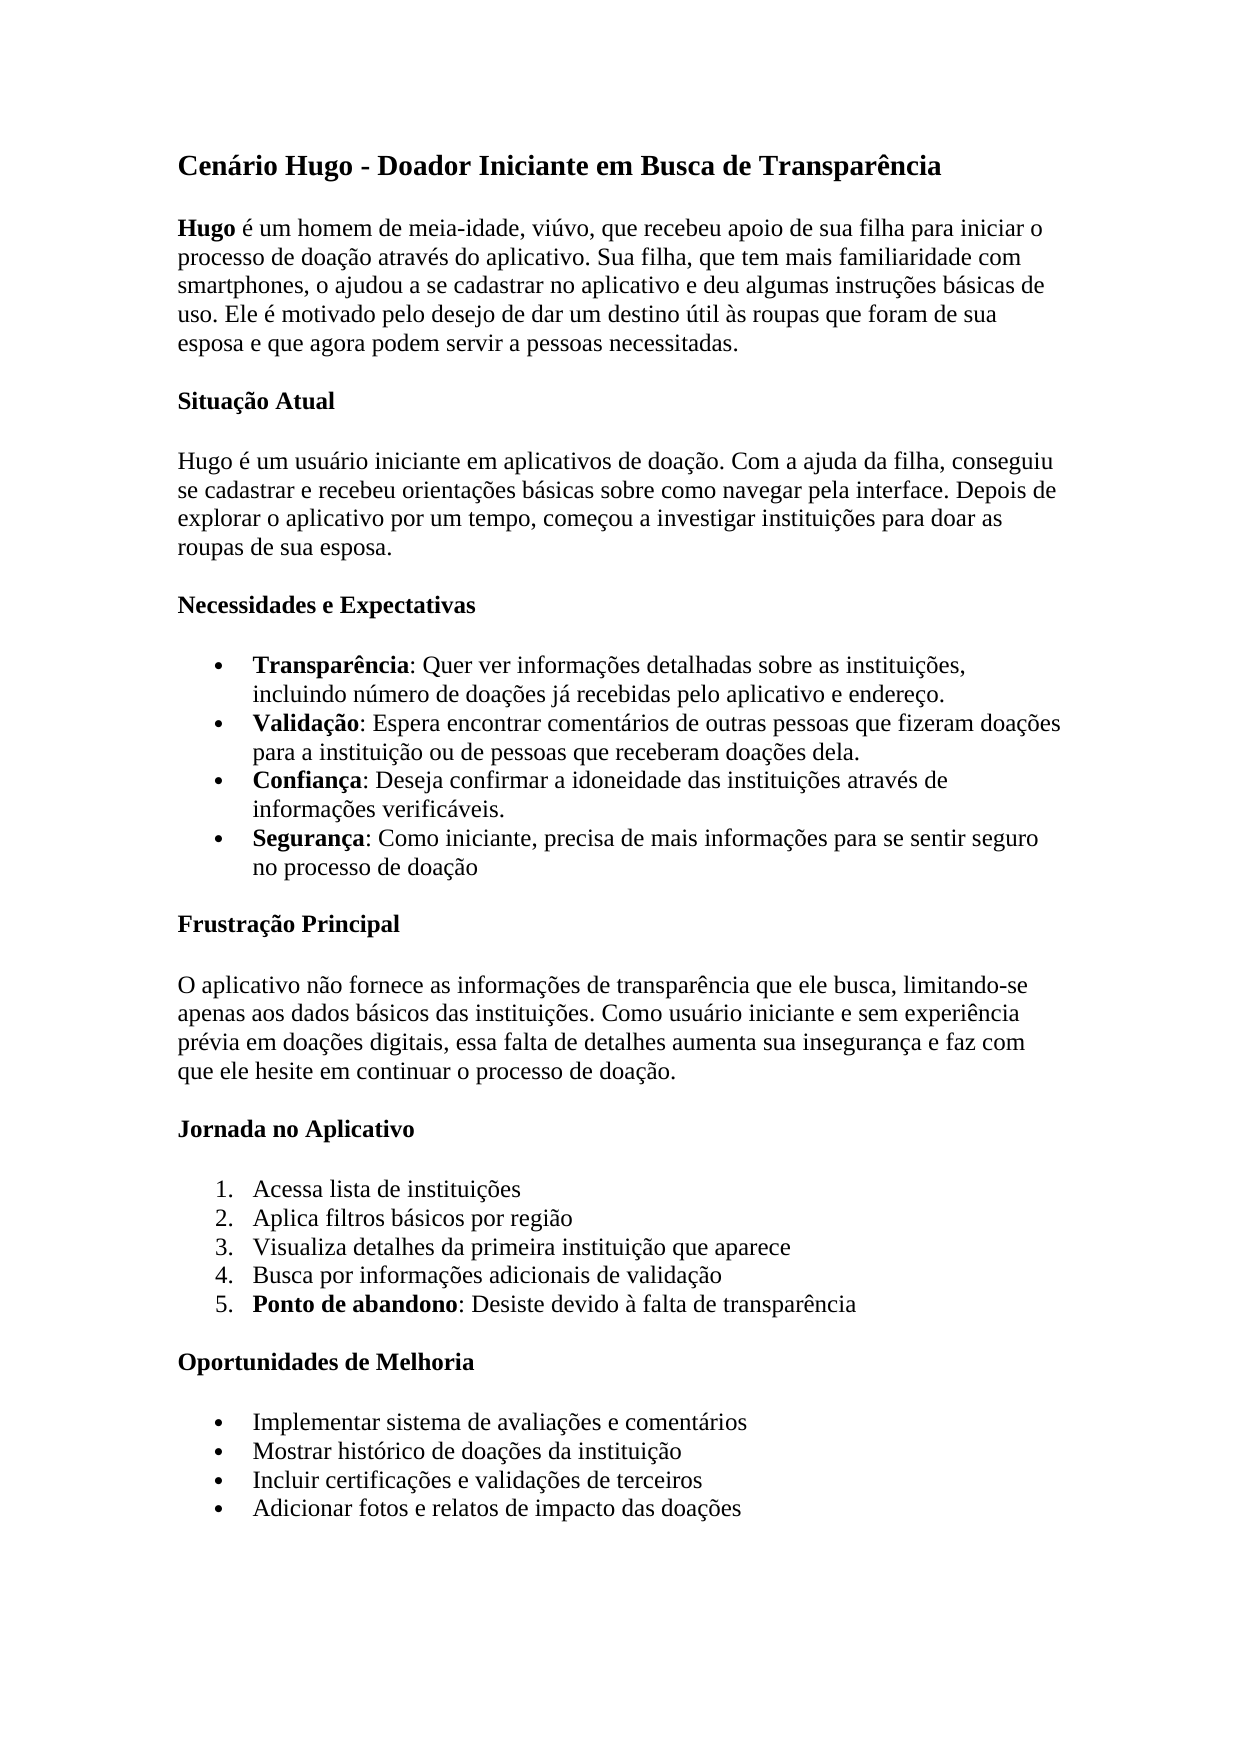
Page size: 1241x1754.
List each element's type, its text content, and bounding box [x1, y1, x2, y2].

text Cenário Hugo - Doador Iniciante em Busca de Transparência [177, 148, 1063, 181]
subtitle Necessidades e Expectativas [177, 590, 1063, 619]
list Adicionar fotos e relatos de impacto das doações [215, 1493, 1063, 1522]
text Hugo é um homem de meia-idade, viúvo, que recebeu apoio de sua filha para iniciar o processo de doação através do aplicativo. Sua filha, que tem mais familiaridade com smartphones, o ajudou a se cadastrar no aplicativo e deu algumas instruções básicas de uso. Ele é motivado pelo desejo de dar um destino útil às roupas que foram de sua esposa e que agora podem servir a pessoas necessitadas. [177, 213, 1063, 357]
text Hugo é um usuário iniciante em aplicativos de doação. Com a ajuda da filha, conseguiu se cadastrar e recebeu orientações básicas sobre como navegar pela interface. Depois de explorar o aplicativo por um tempo, começou a investigar instituições para doar as roupas de sua esposa. [177, 446, 1063, 561]
list Acessa lista de instituições [215, 1174, 1063, 1203]
subtitle Frustração Principal [177, 909, 1063, 938]
list Segurança: Como iniciante, precisa de mais informações para se sentir seguro no processo de doação [215, 823, 1063, 880]
subtitle Jornada no Aplicativo [177, 1114, 1063, 1143]
list Transparência: Quer ver informações detalhadas sobre as instituições, incluindo número de doações já recebidas pelo aplicativo e endereço. [215, 650, 1063, 708]
list Incluir certificações e validações de terceiros [215, 1465, 1063, 1493]
list Mostrar histórico de doações da instituição [215, 1436, 1063, 1465]
list Confiança: Deseja confirmar a idoneidade das instituições através de informações verificáveis. [215, 765, 1063, 823]
text O aplicativo não fornece as informações de transparência que ele busca, limitando-se apenas aos dados básicos das instituições. Como usuário iniciante e sem experiência prévia em doações digitais, essa falta de detalhes aumenta sua insegurança e faz com que ele hesite em continuar o processo de doação. [177, 970, 1063, 1085]
list Implementar sistema de avaliações e comentários [215, 1407, 1063, 1436]
list Ponto de abandono: Desiste devido à falta de transparência [215, 1289, 1063, 1318]
list Validação: Espera encontrar comentários de outras pessoas que fizeram doações para a instituição ou de pessoas que receberam doações dela. [215, 708, 1063, 765]
list Busca por informações adicionais de validação [215, 1260, 1063, 1289]
list Visualiza detalhes da primeira instituição que aparece [215, 1232, 1063, 1260]
list Aplica filtros básicos por região [215, 1203, 1063, 1232]
subtitle Situação Atual [177, 386, 1063, 414]
subtitle Oportunidades de Melhoria [177, 1347, 1063, 1376]
